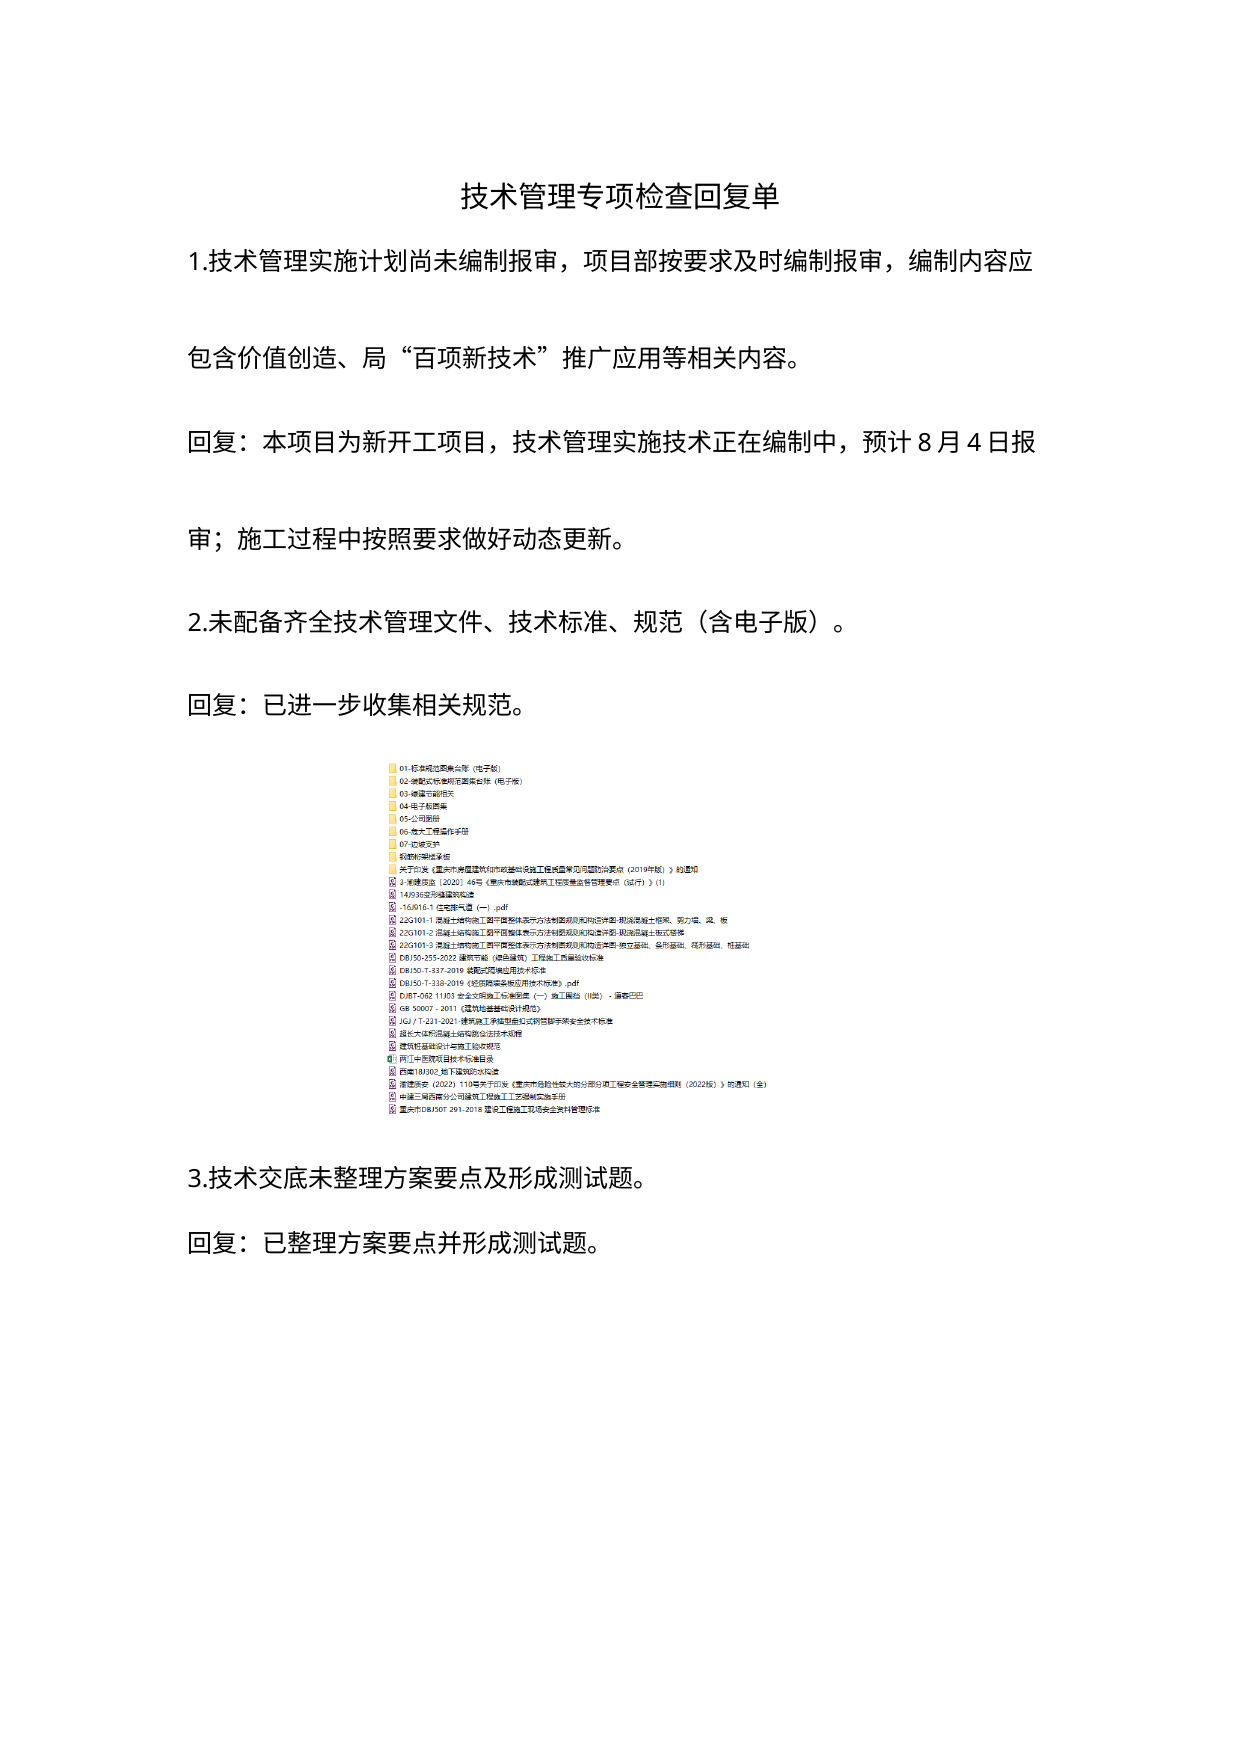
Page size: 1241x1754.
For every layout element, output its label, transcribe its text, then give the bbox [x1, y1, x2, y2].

text 2.未配备齐全技术管理文件、技术标准、规范（含电子版）。 [187, 588, 1053, 653]
text 回复：已进一步收集相关规范。 [187, 671, 1053, 736]
text 3.技术交底未整理方案要点及形成测试题。 [187, 1144, 1053, 1209]
picture [386, 754, 854, 1136]
text 1.技术管理实施计划尚未编制报审，项目部按要求及时编制报审，编制内容应包含价值创造、局“百项新技术”推广应用等相关内容。 [187, 227, 1053, 389]
text 回复：本项目为新开工项目，技术管理实施技术正在编制中，预计8月4日报审；施工过程中按照要求做好动态更新。 [187, 408, 1053, 570]
text 回复：已整理方案要点并形成测试题。 [187, 1209, 1053, 1274]
text 技术管理专项检查回复单 [187, 162, 1053, 227]
